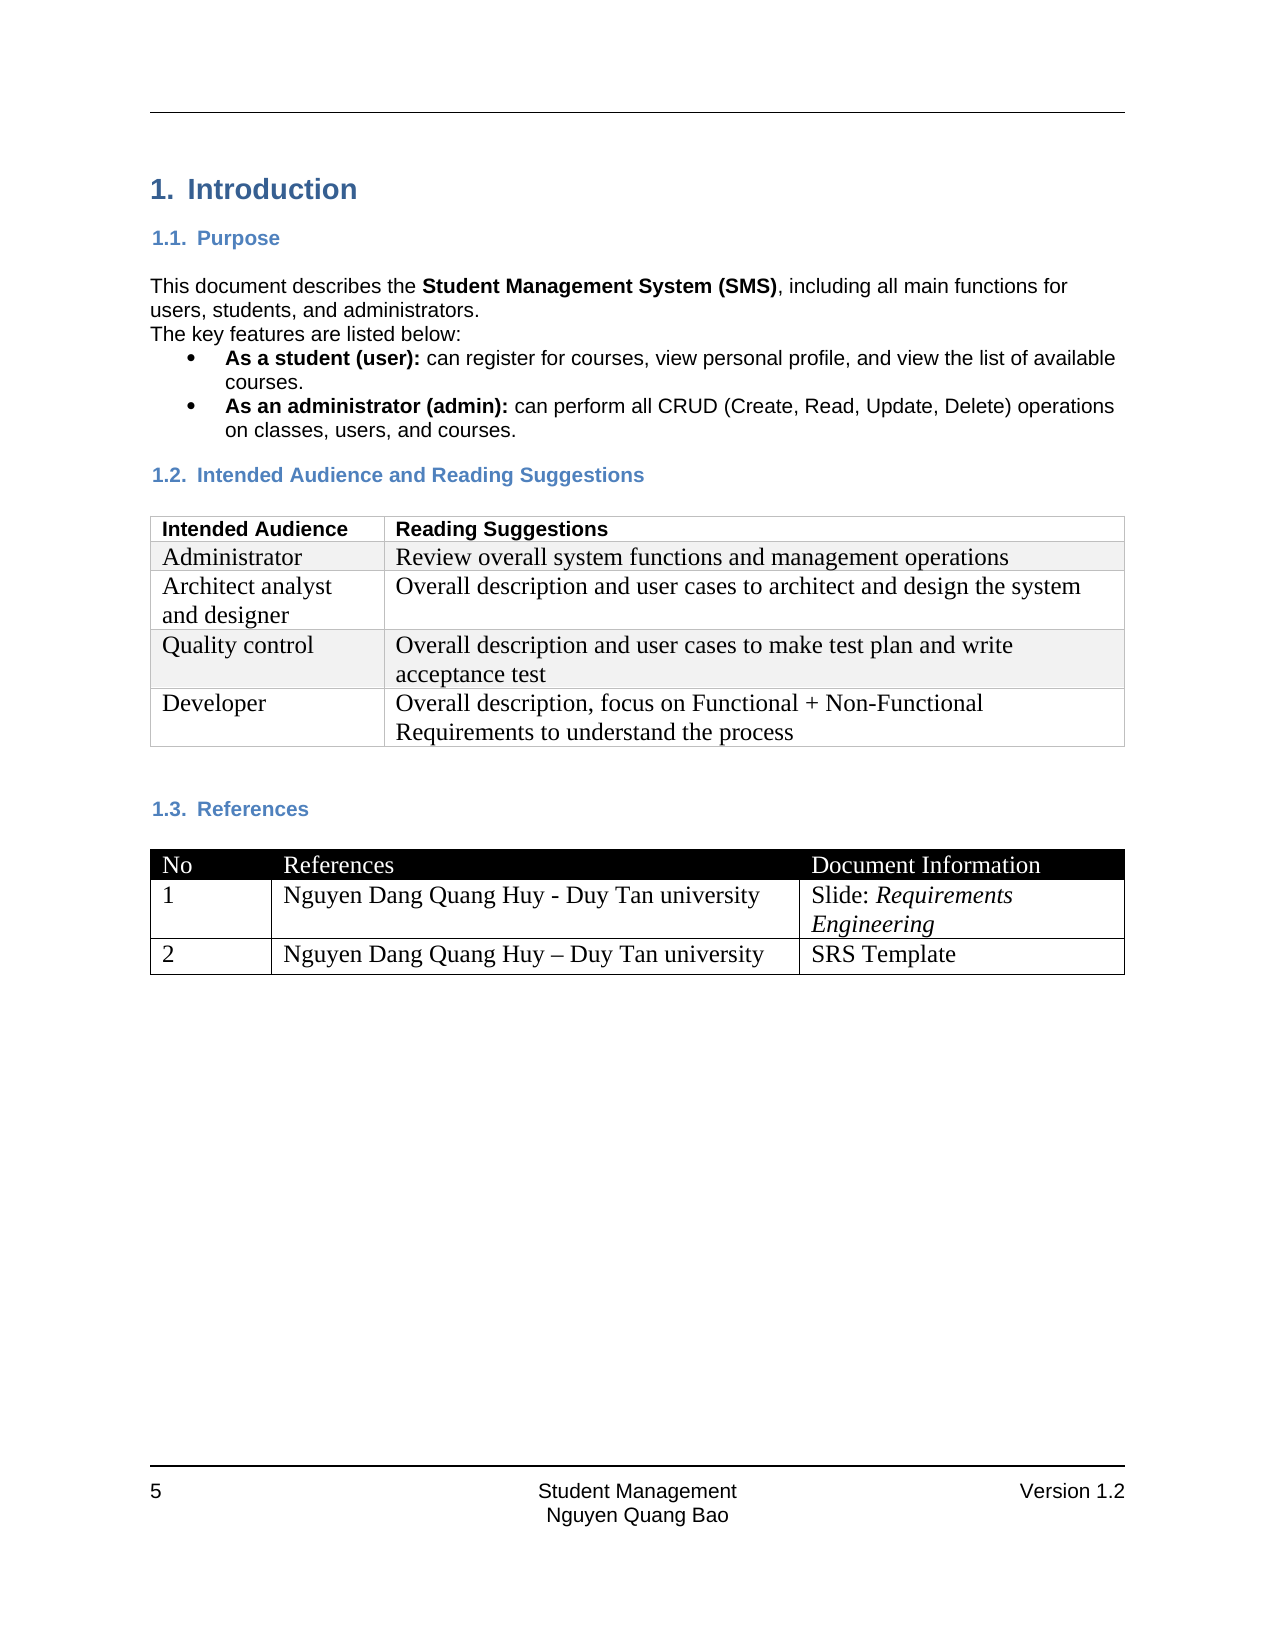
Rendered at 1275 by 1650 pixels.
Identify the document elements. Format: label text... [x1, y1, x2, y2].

list As an administrator (admin): can perform all CRUD (Create, Read, Update, Delete) operations on classes, users, and courses. [187, 394, 1125, 442]
table_cell 1 [151, 880, 271, 938]
table_cell Administrator [151, 542, 384, 570]
table_header Document Information [800, 850, 1124, 879]
table_cell Developer [151, 689, 384, 746]
table_cell Architect analyst and designer [151, 571, 384, 629]
table_header No [151, 850, 271, 879]
table_header Reading Suggestions [385, 517, 1124, 541]
table_cell Review overall system functions and management operations [385, 542, 1124, 570]
subtitle Purpose [152, 226, 1125, 250]
subtitle Introduction [150, 172, 1125, 205]
subtitle References [152, 797, 1125, 821]
table_cell Nguyen Dang Quang Huy – Duy Tan university [272, 939, 799, 974]
table_cell SRS Template [800, 939, 1124, 974]
list As a student (user): can register for courses, view personal profile, and view the list of available courses. [187, 346, 1125, 394]
text This document describes the Student Management System (SMS), including all main functions for users, students, and administrators. The key features are listed below: [150, 274, 1125, 346]
table_cell Nguyen Dang Quang Huy - Duy Tan university [272, 880, 799, 938]
table_cell Overall description and user cases to make test plan and write acceptance test [385, 630, 1124, 687]
table_cell 2 [151, 939, 271, 974]
table_header References [272, 850, 799, 879]
table_cell Overall description and user cases to architect and design the system [385, 571, 1124, 629]
subtitle Intended Audience and Reading Suggestions [152, 463, 1125, 487]
table_cell Overall description, focus on Functional + Non-Functional Requirements to understand the process [385, 689, 1124, 746]
table_header Intended Audience [151, 517, 384, 541]
table_cell Quality control [151, 630, 384, 687]
table_cell Slide: Requirements Engineering [800, 880, 1124, 938]
